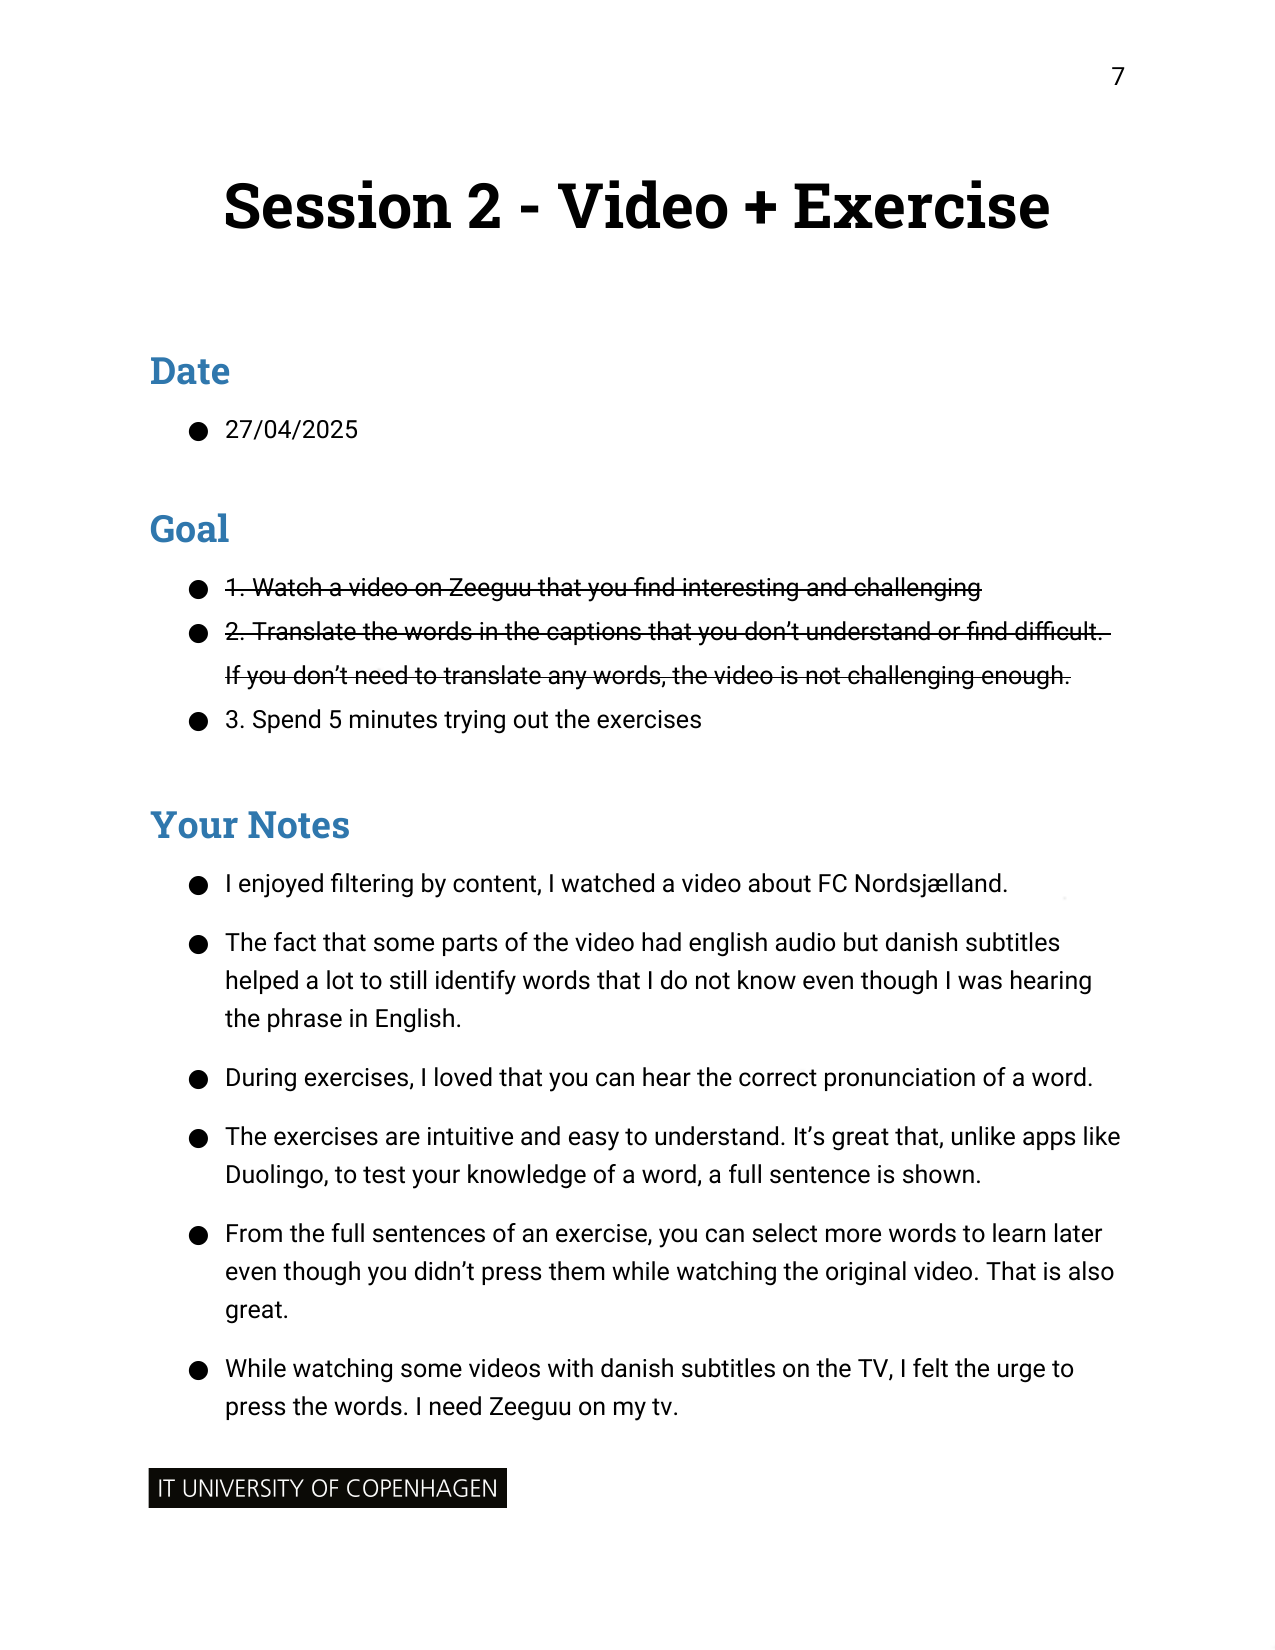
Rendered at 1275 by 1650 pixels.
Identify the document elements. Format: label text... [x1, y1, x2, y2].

list 1. Watch a video on Zeeguu that you find interesting and challenging [187, 574, 1125, 603]
list 3. Spend 5 minutes trying out the exercises [187, 705, 1125, 734]
list 27/04/2025 [187, 415, 1125, 444]
list 2. Translate the words in the captions that you don’t understand or find difficult. If you don’t need to translate any words, the video is not challenging enough. [187, 617, 1125, 691]
list The fact that some parts of the video had english audio but danish subtitles helped a lot to still identify words that I do not know even though I was hearing the phrase in English. [187, 928, 1125, 1033]
list While watching some videos with danish subtitles on the TV, I felt the urge to press the words. I need Zeeguu on my tv. [187, 1354, 1125, 1421]
subtitle Session 2 - Video + Exercise [150, 163, 1125, 246]
picture [148, 1468, 507, 1508]
list The exercises are intuitive and easy to understand. It’s great that, unlike apps like Duolingo, to test your knowledge of a word, a full sentence is shown. [187, 1122, 1125, 1189]
subtitle Goal [150, 503, 1125, 553]
subtitle Date [150, 296, 1125, 394]
subtitle Your Notes [150, 799, 1125, 848]
list During exercises, I loved that you can hear the correct pronunciation of a word. [187, 1063, 1125, 1092]
list I enjoyed filtering by content, I watched a video about FC Nordsjælland. [187, 869, 1125, 899]
list From the full sentences of an exercise, you can select more words to learn later even though you didn’t press them while watching the original video. That is also great. [187, 1219, 1125, 1324]
